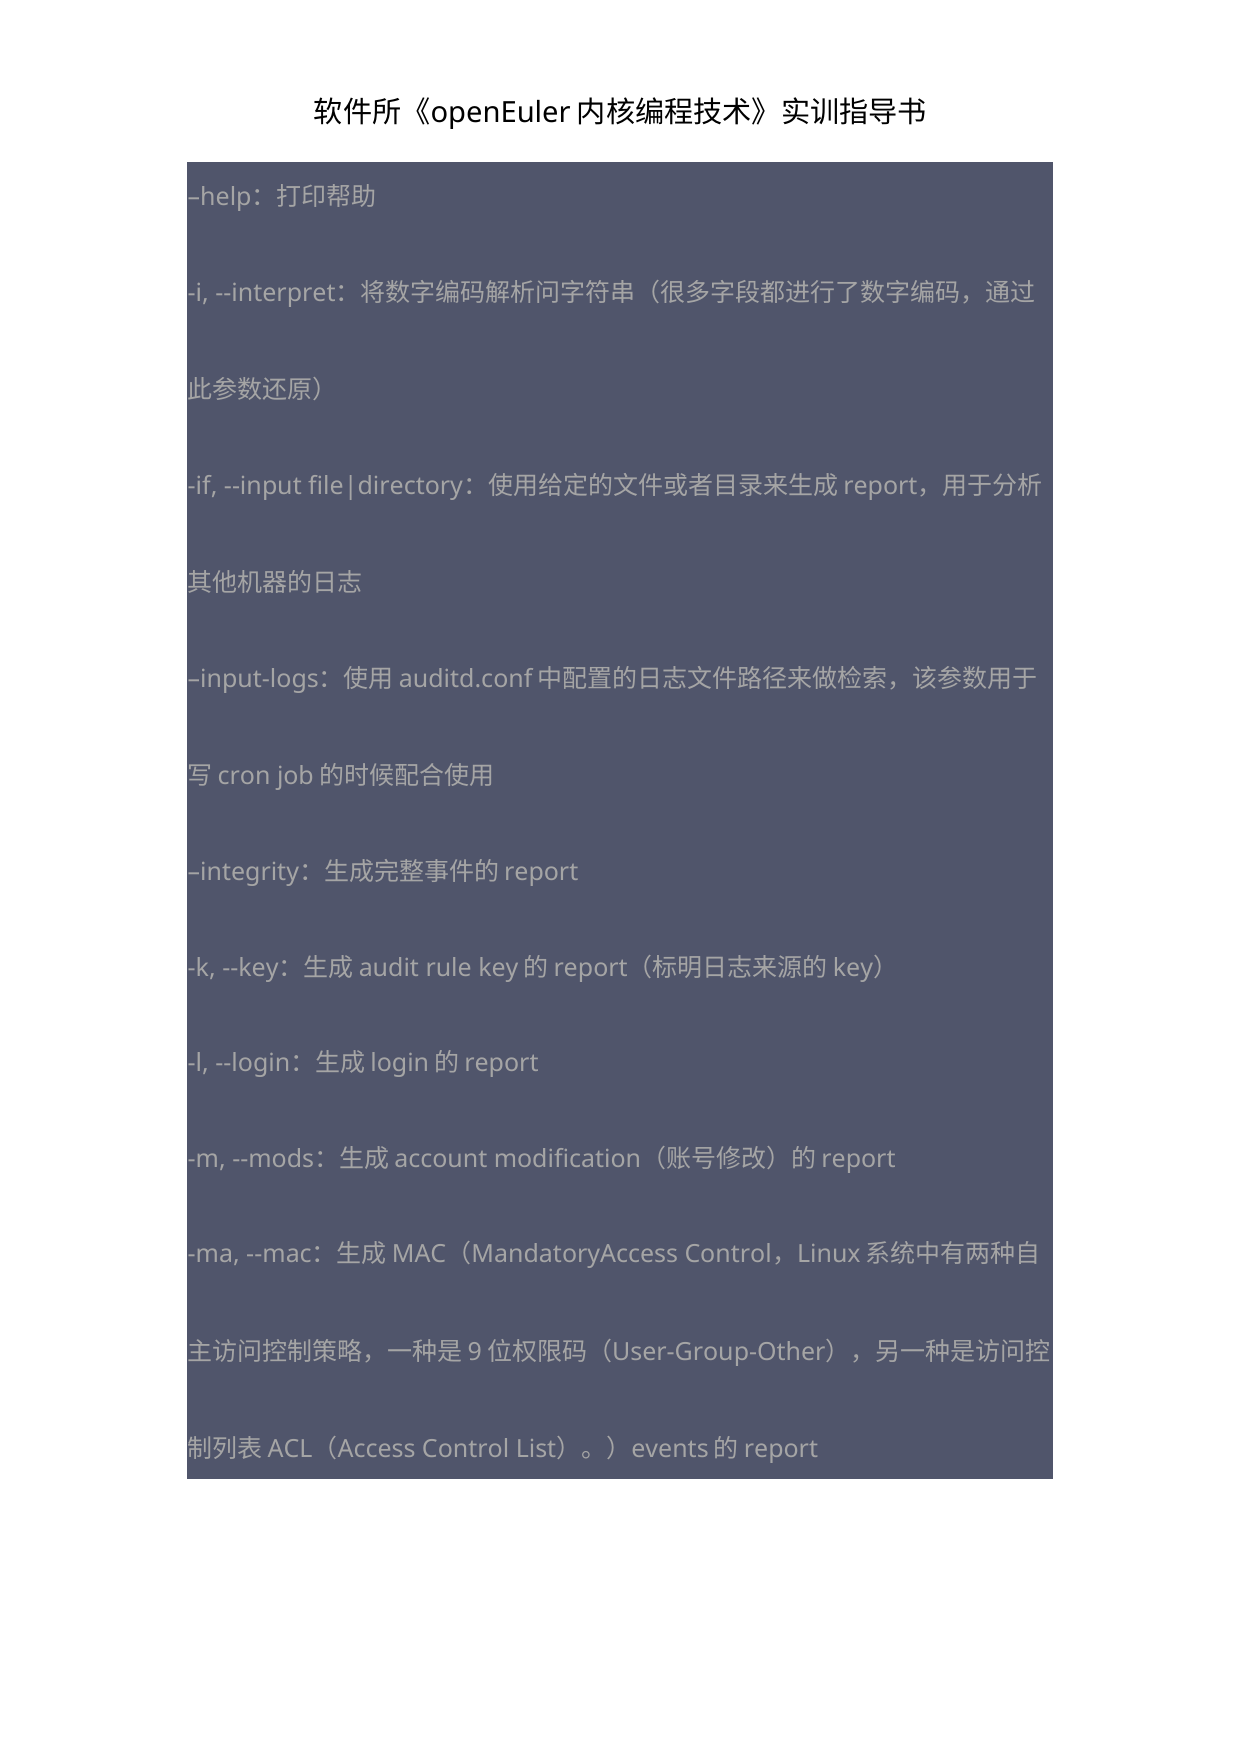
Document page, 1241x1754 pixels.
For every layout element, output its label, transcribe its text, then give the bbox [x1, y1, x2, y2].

text -i, --interpret：将数字编码解析问字符串（很多字段都进行了数字编码，通过此参数还原） [187, 258, 1053, 420]
text –help：打印帮助 [187, 162, 1053, 227]
text -l, --login：生成login的report [187, 1028, 1053, 1093]
text –input-logs：使用auditd.conf中配置的日志文件路径来做检索，该参数用于写cron job的时候配合使用 [187, 644, 1053, 806]
text -ma, --mac：生成MAC（MandatoryAccess Control，Linux系统中有两种自主访问控制策略，一种是9位权限码（User-Group-Other），另一种是访问控制列表ACL（Access Control List）。）events的report [187, 1219, 1053, 1479]
text –integrity：生成完整事件的report [187, 837, 1053, 902]
text -if, --input file|directory：使用给定的文件或者目录来生成report，用于分析其他机器的日志 [187, 451, 1053, 613]
text -k, --key：生成audit rule key的report（标明日志来源的key） [187, 933, 1053, 998]
text -m, --mods：生成account modification（账号修改）的report [187, 1124, 1053, 1189]
